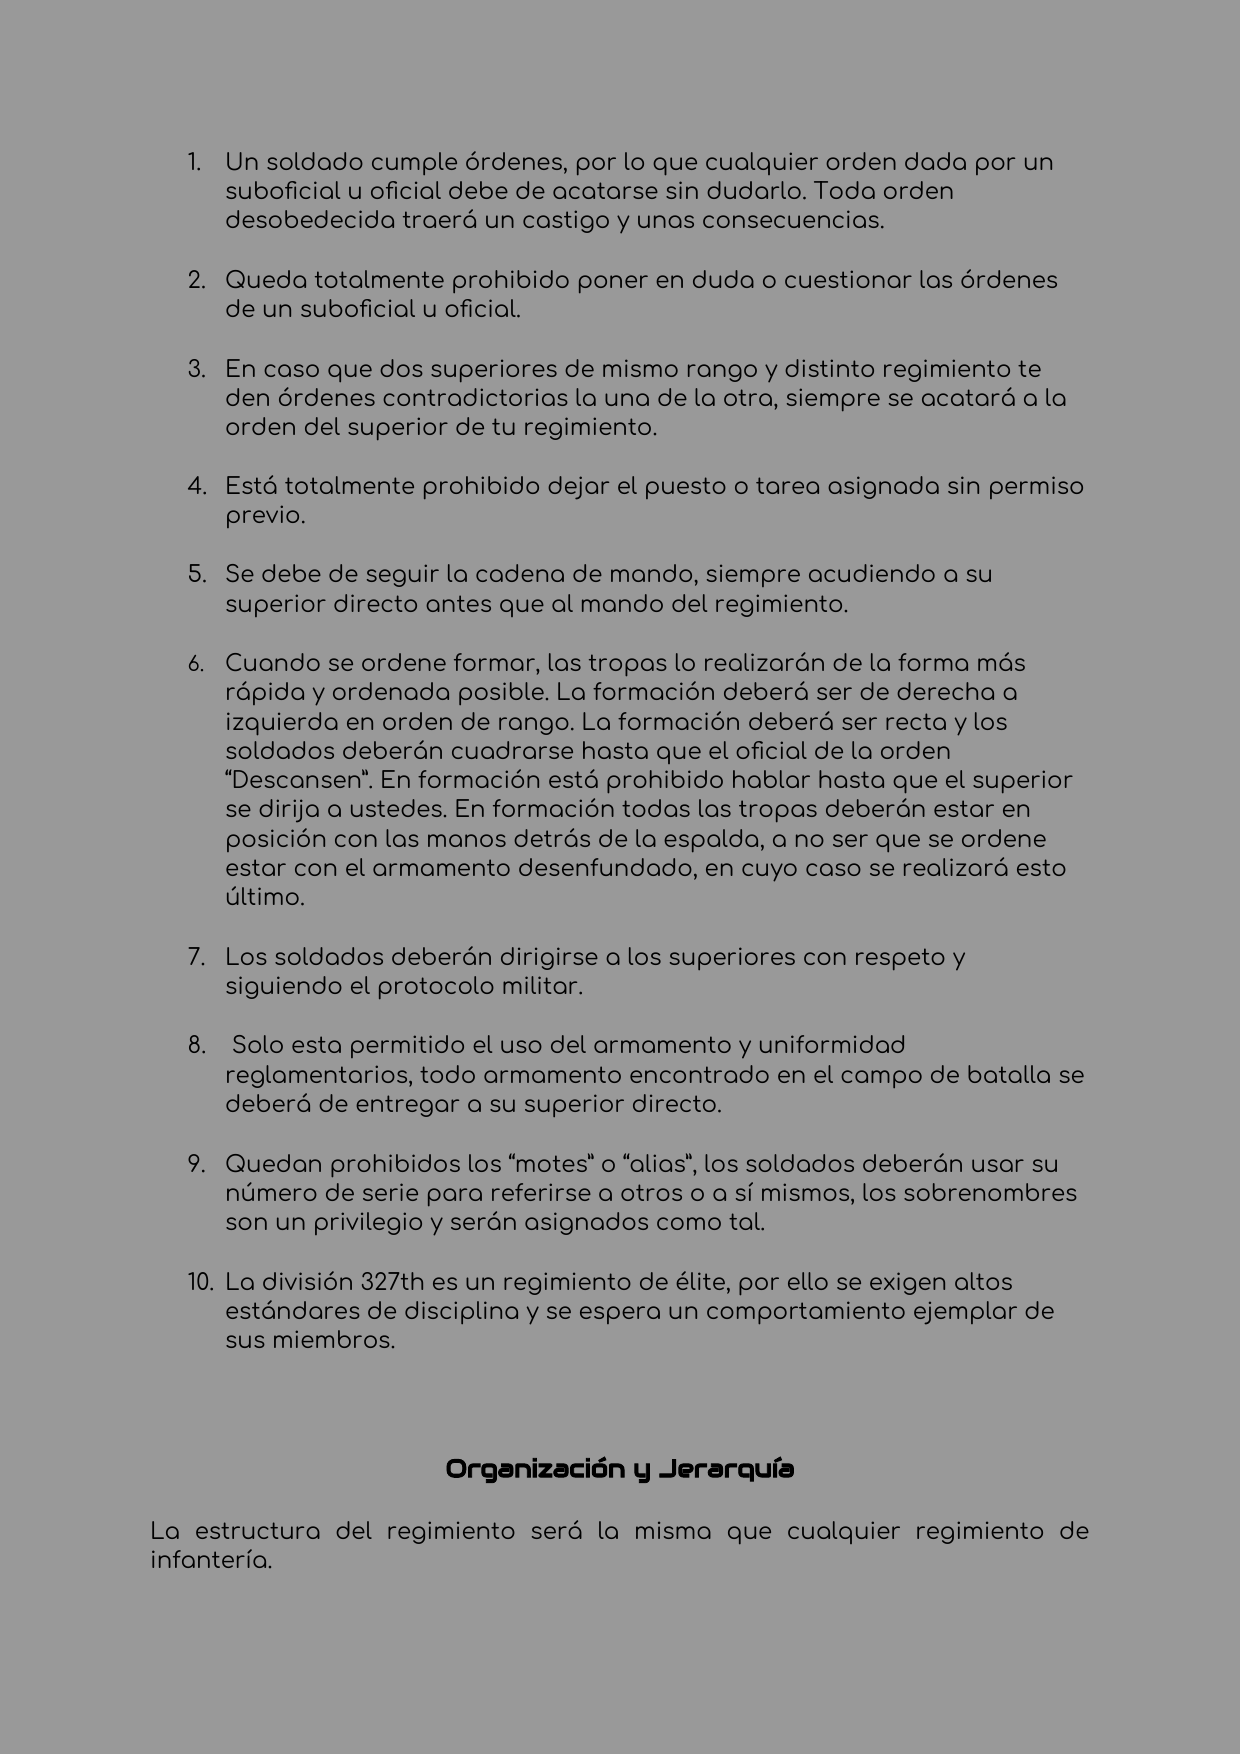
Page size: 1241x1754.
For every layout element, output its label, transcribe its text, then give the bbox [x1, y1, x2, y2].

list La división 327th es un regimiento de élite, por ello se exigen altos estándares de disciplina y se espera un comportamiento ejemplar de sus miembros. [187, 1270, 1090, 1354]
list Solo esta permitido el uso del armamento y uniformidad reglamentarios, todo armamento encontrado en el campo de batalla se deberá de entregar a su superior directo. [187, 1034, 1090, 1118]
list Cuando se ordene formar, las tropas lo realizarán de la forma más rápida y ordenada posible. La formación deberá ser de derecha a izquierda en orden de rango. La formación deberá ser recta y los soldados deberán cuadrarse hasta que el oficial de la orden “Descansen”. En formación está prohibido hablar hasta que el superior se dirija a ustedes. En formación todas las tropas deberán estar en posición con las manos detrás de la espalda, a no ser que se ordene estar con el armamento desenfundado, en cuyo caso se realizará esto último. [187, 651, 1090, 911]
text Organización y Jerarquía [150, 1452, 1090, 1484]
text La estructura del regimiento será la misma que cualquier regimiento de infantería. [150, 1519, 1090, 1574]
list Se debe de seguir la cadena de mando, siempre acudiendo a su superior directo antes que al mando del regimiento. [187, 563, 1090, 617]
list Un soldado cumple órdenes, por lo que cualquier orden dada por un suboficial u oficial debe de acatarse sin dudarlo. Toda orden desobedecida traerá un castigo y unas consecuencias. [187, 150, 1090, 234]
list Está totalmente prohibido dejar el puesto o tarea asignada sin permiso previo. [187, 474, 1090, 529]
list En caso que dos superiores de mismo rango y distinto regimiento te den órdenes contradictorias la una de la otra, siempre se acatará a la orden del superior de tu regimiento. [187, 357, 1090, 441]
list Los soldados deberán dirigirse a los superiores con respeto y siguiendo el protocolo militar. [187, 945, 1090, 1000]
list Quedan prohibidos los “motes” o “alias”, los soldados deberán usar su número de serie para referirse a otros o a sí mismos, los sobrenombres son un privilegio y serán asignados como tal. [187, 1152, 1090, 1236]
list Queda totalmente prohibido poner en duda o cuestionar las órdenes de un suboficial u oficial. [187, 268, 1090, 323]
